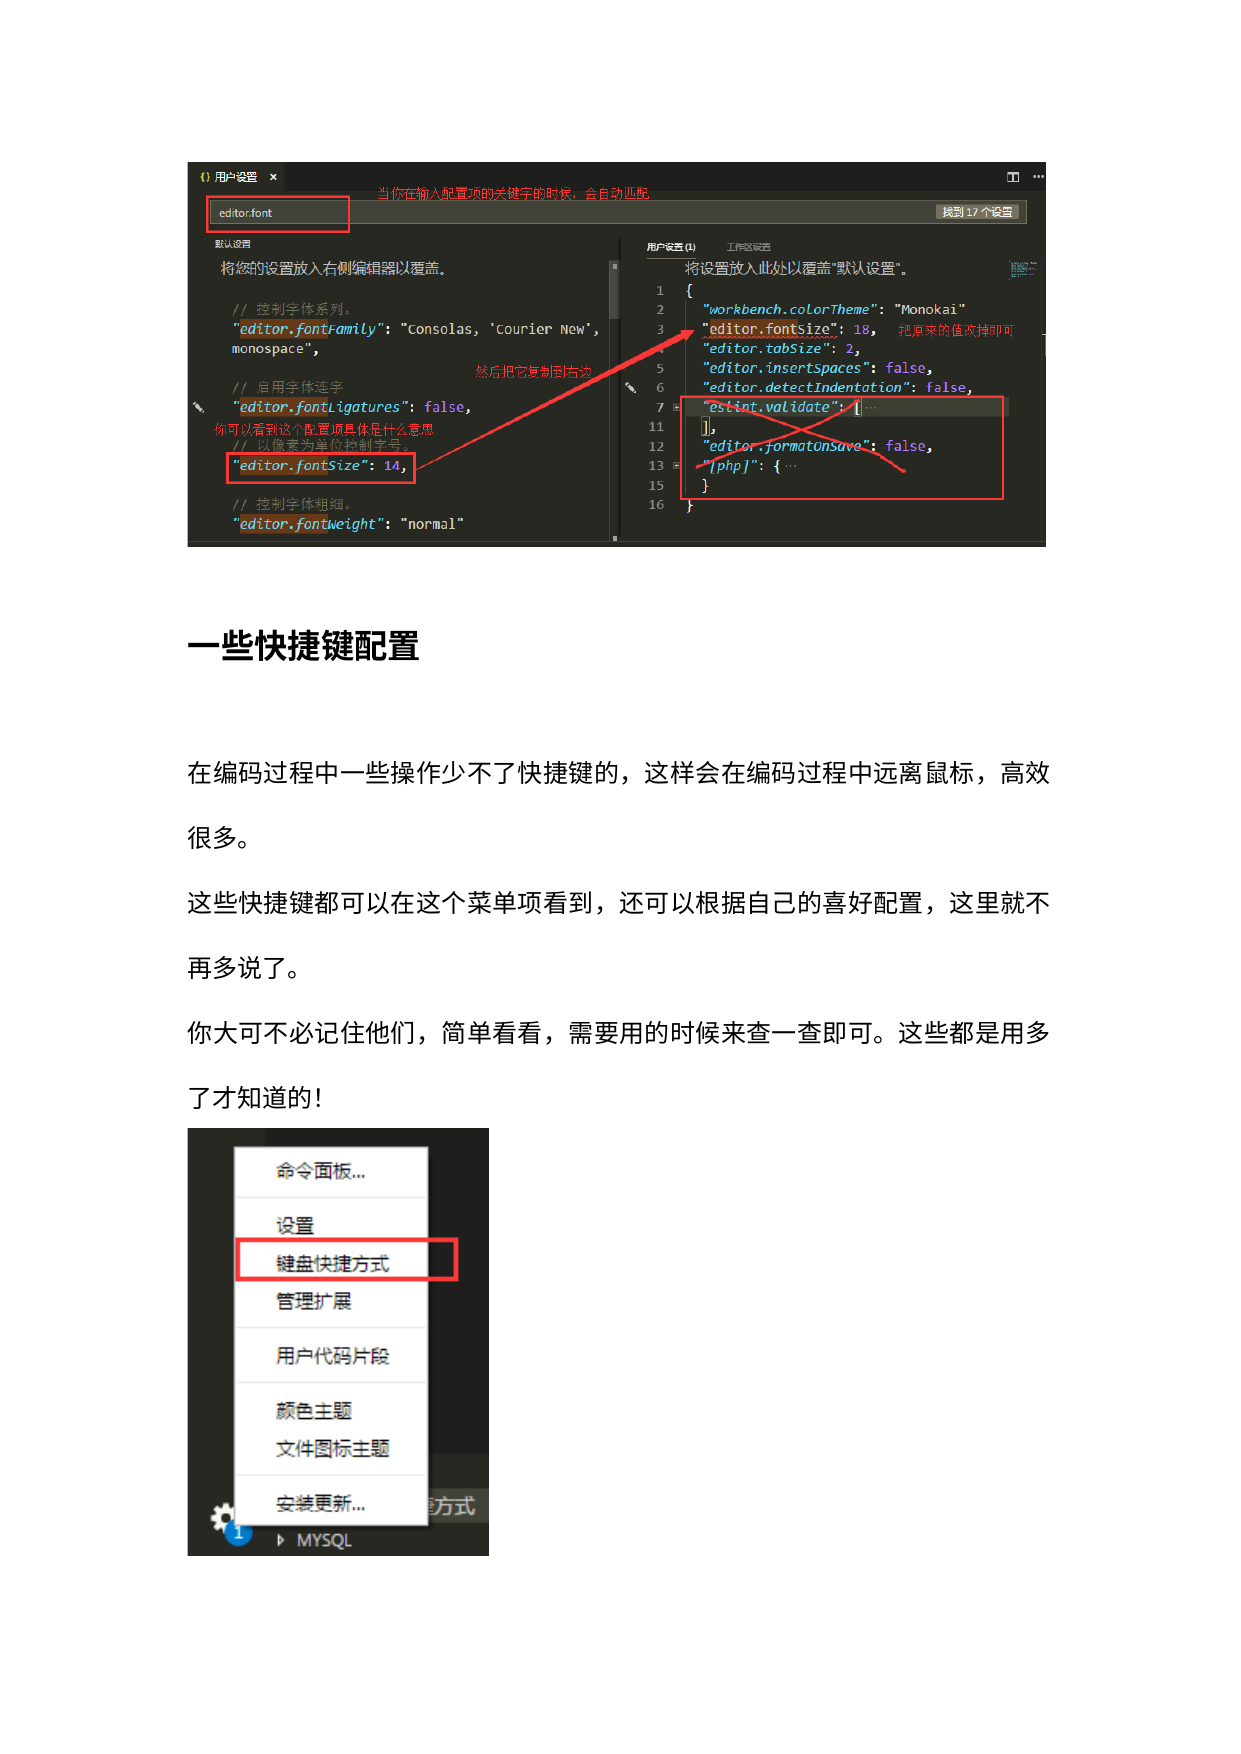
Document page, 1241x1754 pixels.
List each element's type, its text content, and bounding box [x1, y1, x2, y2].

text 你大可不必记住他们，简单看看，需要用的时候来查一查即可。这些都是用多了才知道的！ [187, 999, 1053, 1129]
text 这些快捷键都可以在这个菜单项看到，还可以根据自己的喜好配置，这里就不再多说了。 [187, 869, 1053, 999]
picture [187, 162, 1046, 547]
picture [187, 1128, 489, 1556]
subtitle 一些快捷键配置 [187, 612, 1053, 677]
text 在编码过程中一些操作少不了快捷键的，这样会在编码过程中远离鼠标，高效很多。 [187, 739, 1053, 869]
